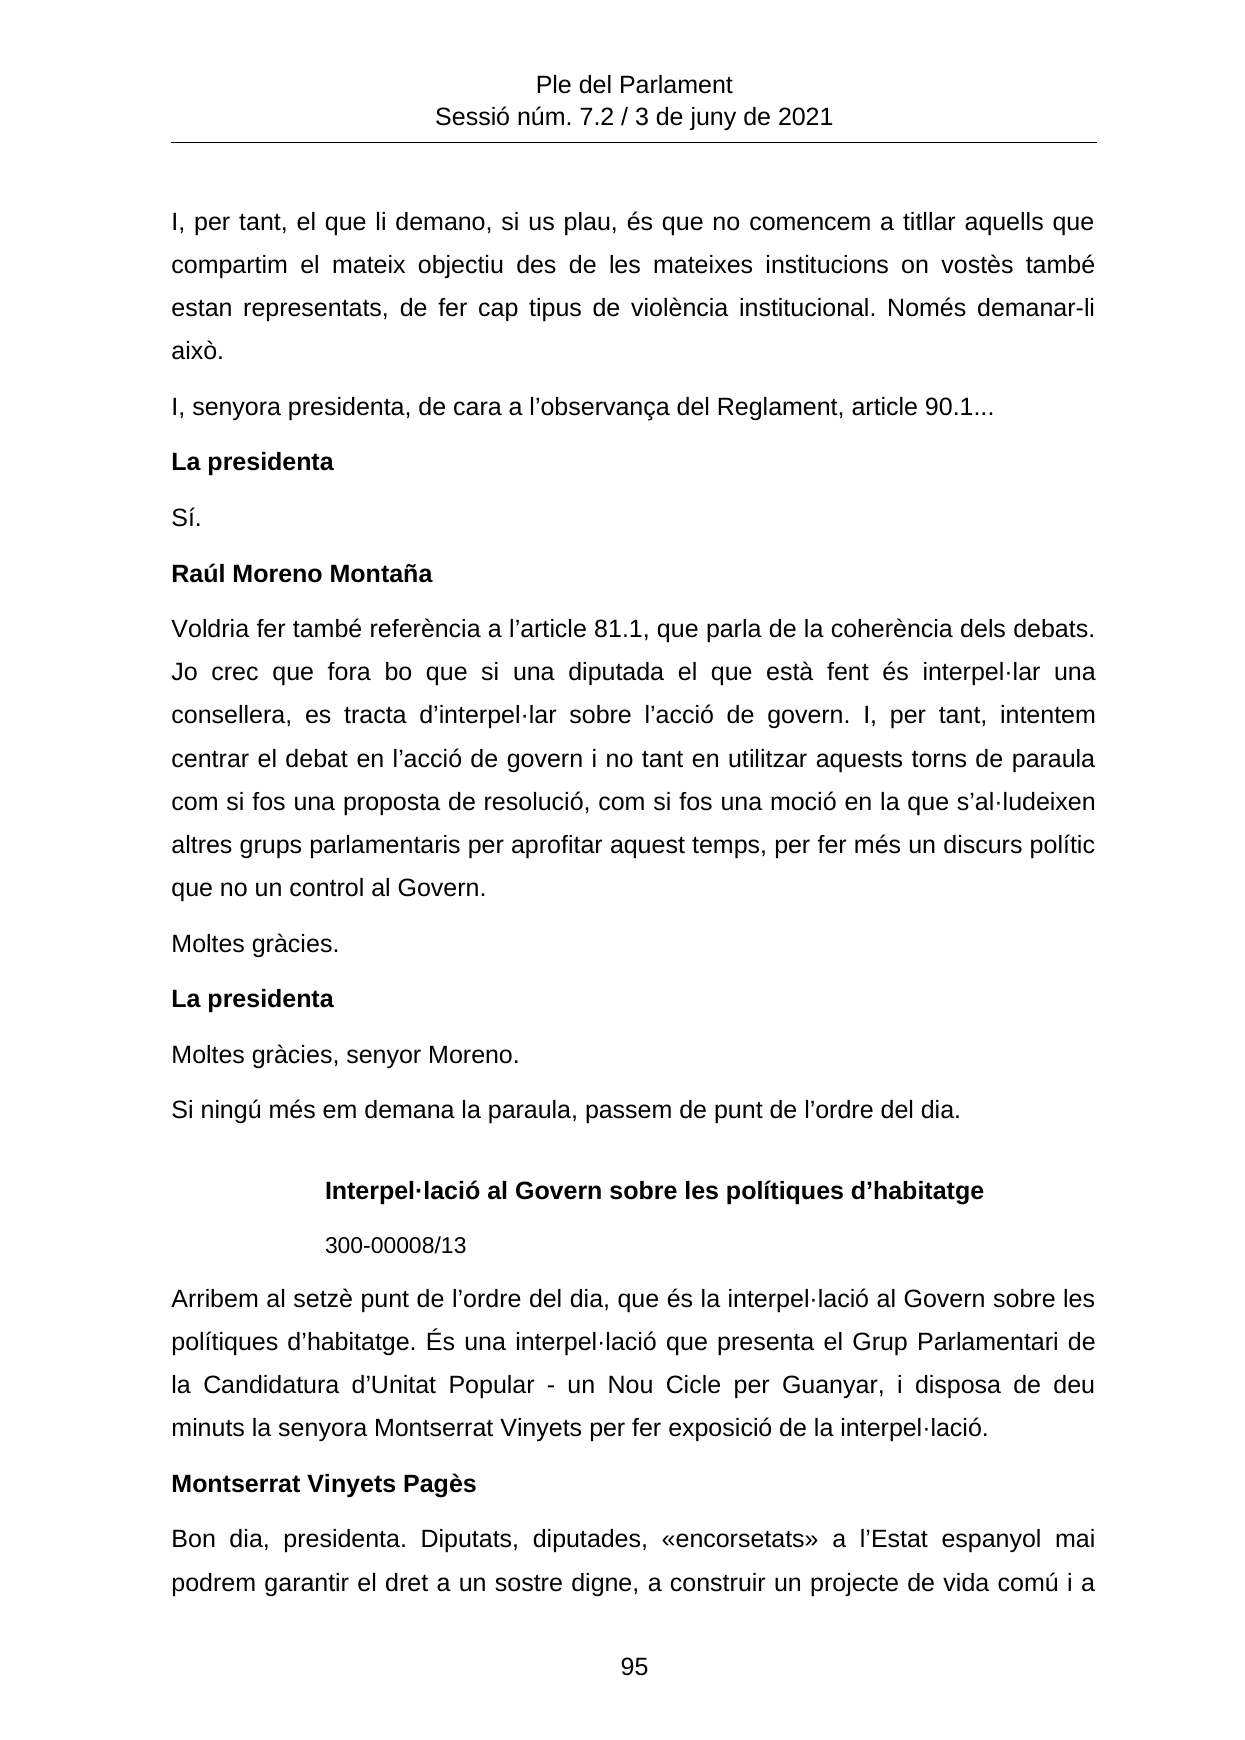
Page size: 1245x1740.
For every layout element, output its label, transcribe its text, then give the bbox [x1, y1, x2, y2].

text 300-00008/13 [325, 1232, 1097, 1258]
text La presidenta [171, 984, 1097, 1013]
text Montserrat Vinyets Pagès [171, 1469, 1097, 1497]
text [171, 1524, 1097, 1596]
text I, per tant, el que li demano, si us plau, és que no comencem a titllar aquells que compartim el mateix objectiu des de les mateixes institucions on vostès també estan representats, de fer cap tipus de violència institucional. Només demanar-li això. [171, 207, 1097, 365]
text I, senyora presidenta, de cara a l’observança del Reglament, article 90.1... [171, 392, 1097, 421]
text Interpel·lació al Govern sobre les polítiques d’habitatge [325, 1176, 1097, 1205]
text Moltes gràcies. [171, 929, 1097, 957]
text Moltes gràcies, senyor Moreno. [171, 1040, 1097, 1069]
text Raúl Moreno Montaña [171, 559, 1097, 587]
text Sí. [171, 503, 1097, 532]
text Si ningú més em demana la paraula, passem de punt de l’ordre del dia. [171, 1096, 1097, 1124]
text Voldria fer també referència a l’article 81.1, que parla de la coherència dels debats. Jo crec que fora bo que si una diputada el que està fent és interpel·lar una consellera, es tracta d’interpel·lar sobre l’acció de govern. I, per tant, intentem centrar el debat en l’acció de govern i no tant en utilitzar aquests torns de paraula com si fos una proposta de resolució, com si fos una moció en la que s’al·ludeixen altres grups parlamentaris per aprofitar aquest temps, per fer més un discurs polític que no un control al Govern. [171, 614, 1097, 902]
text La presidenta [171, 447, 1097, 476]
text Arribem al setzè punt de l’ordre del dia, que és la interpel·lació al Govern sobre les polítiques d’habitatge. És una interpel·lació que presenta el Grup Parlamentari de la Candidatura d’Unitat Popular - un Nou Cicle per Guanyar, i disposa de deu minuts la senyora Montserrat Vinyets per fer exposició de la interpel·lació. [171, 1284, 1097, 1442]
